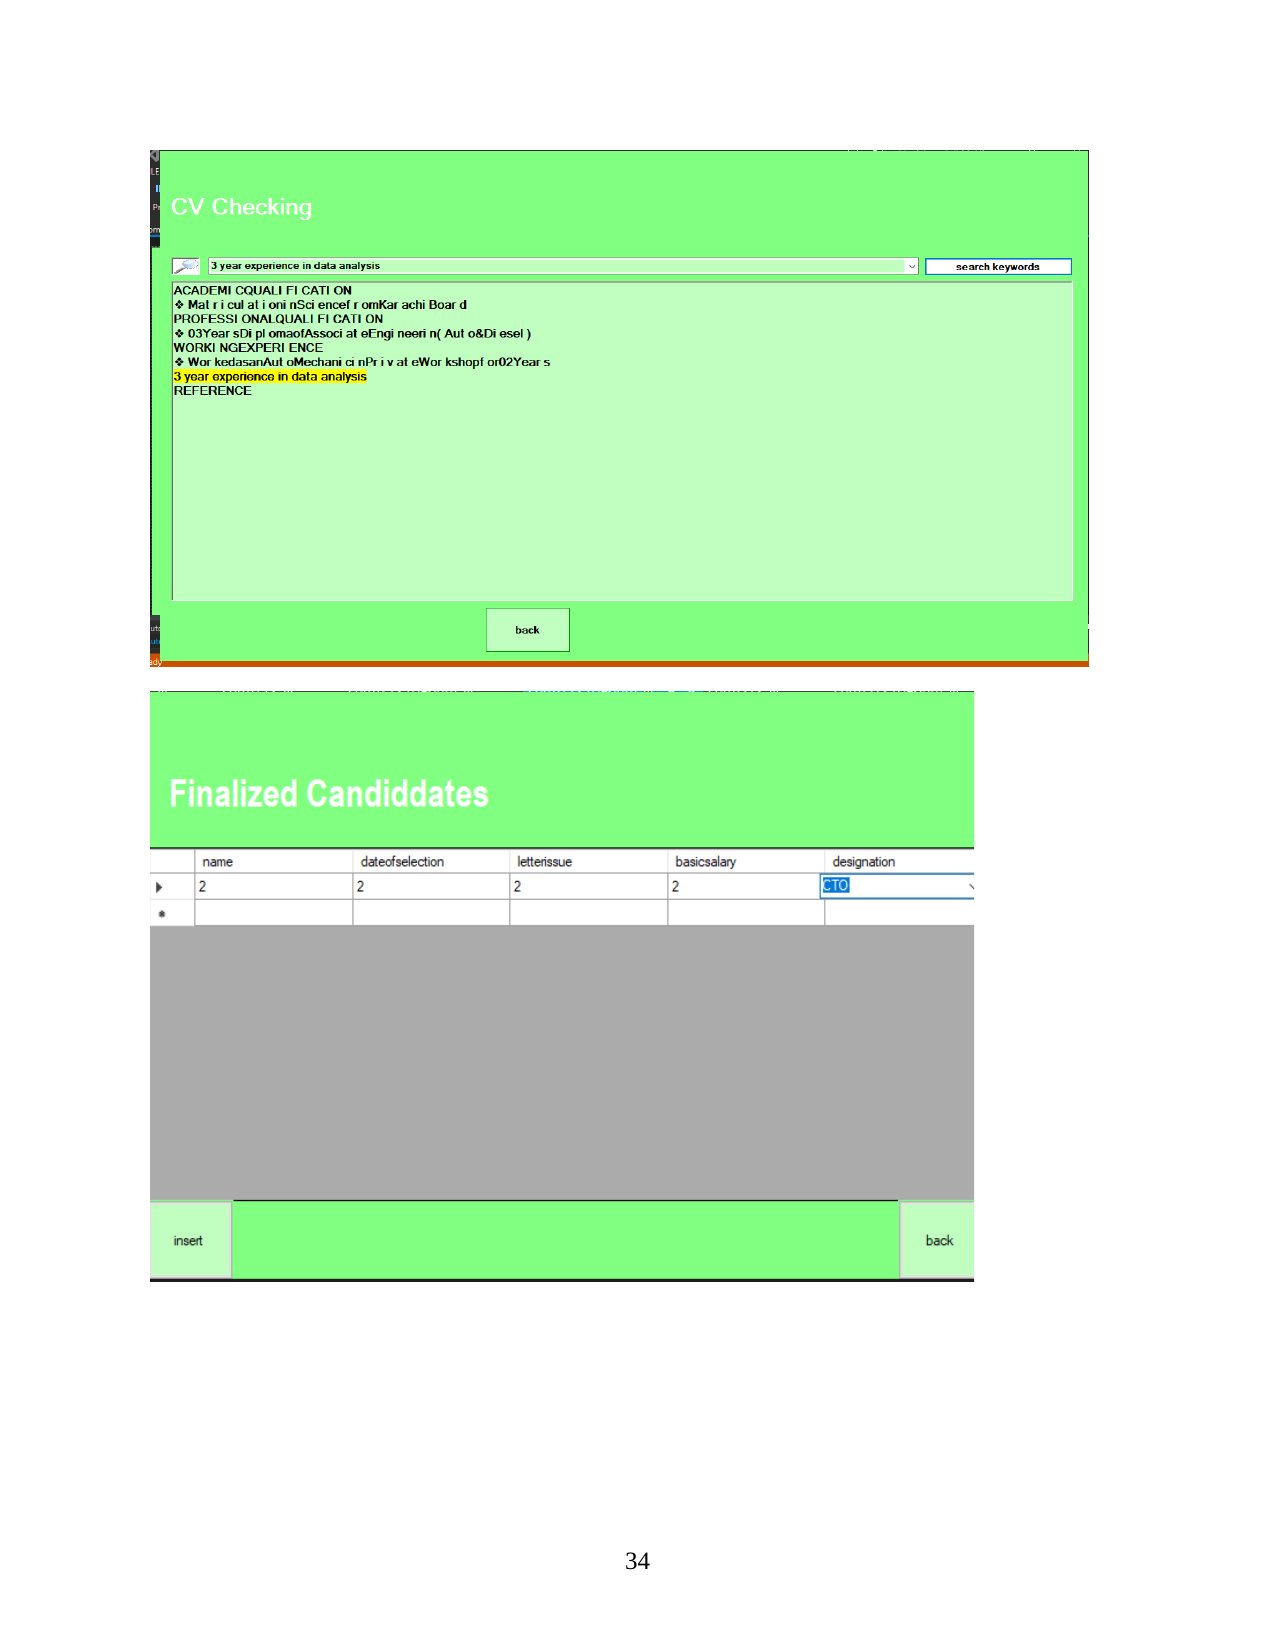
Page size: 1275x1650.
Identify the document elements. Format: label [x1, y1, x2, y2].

picture [150, 691, 975, 1282]
picture [150, 150, 1089, 667]
